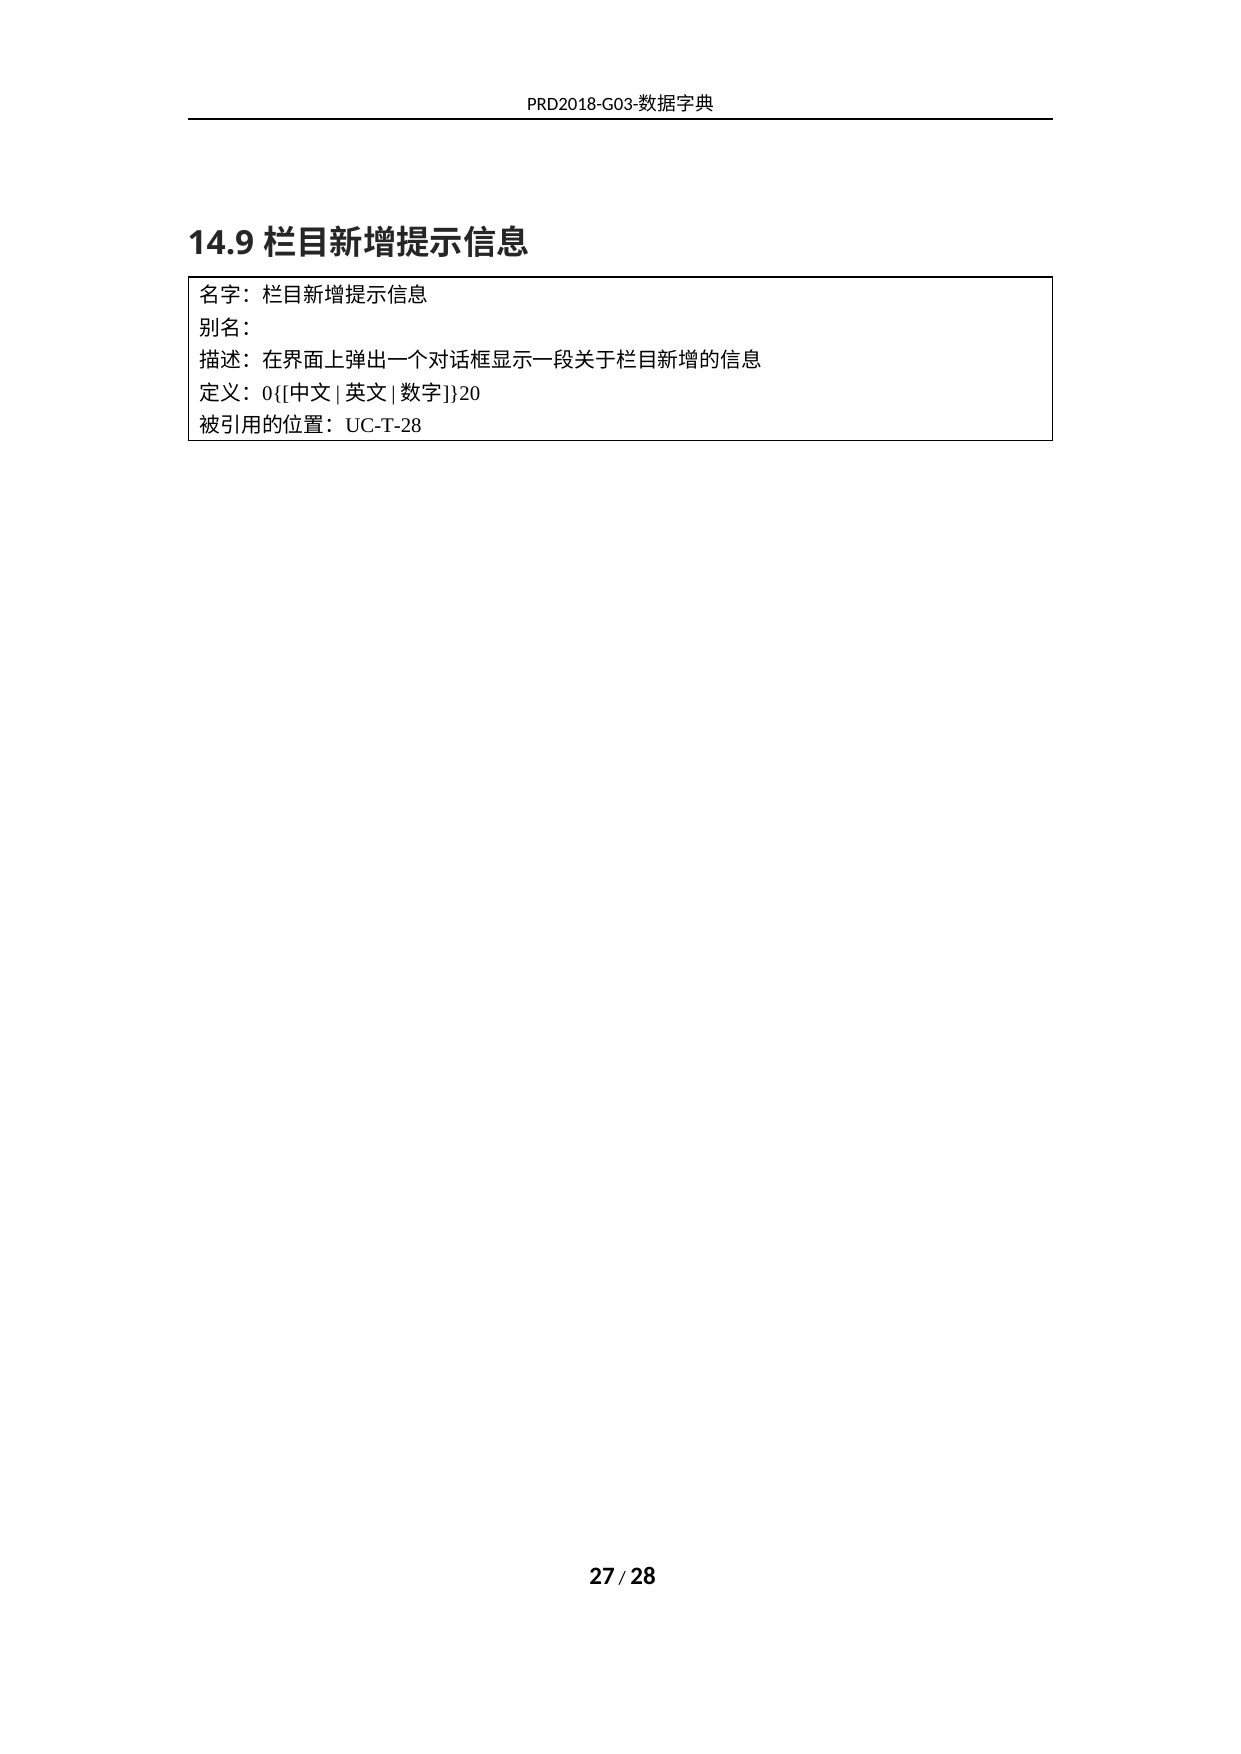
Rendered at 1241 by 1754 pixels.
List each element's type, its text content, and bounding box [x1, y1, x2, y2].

table_header 名字：栏目新增提示信息 别名： 描述：在界面上弹出一个对话框显示一段关于栏目新增的信息 定义：0{[中文 | 英文 | 数字]}20 被引用的位置：UC-T-28 [189, 278, 1052, 440]
subtitle 14.9 栏目新增提示信息 [187, 207, 1053, 272]
